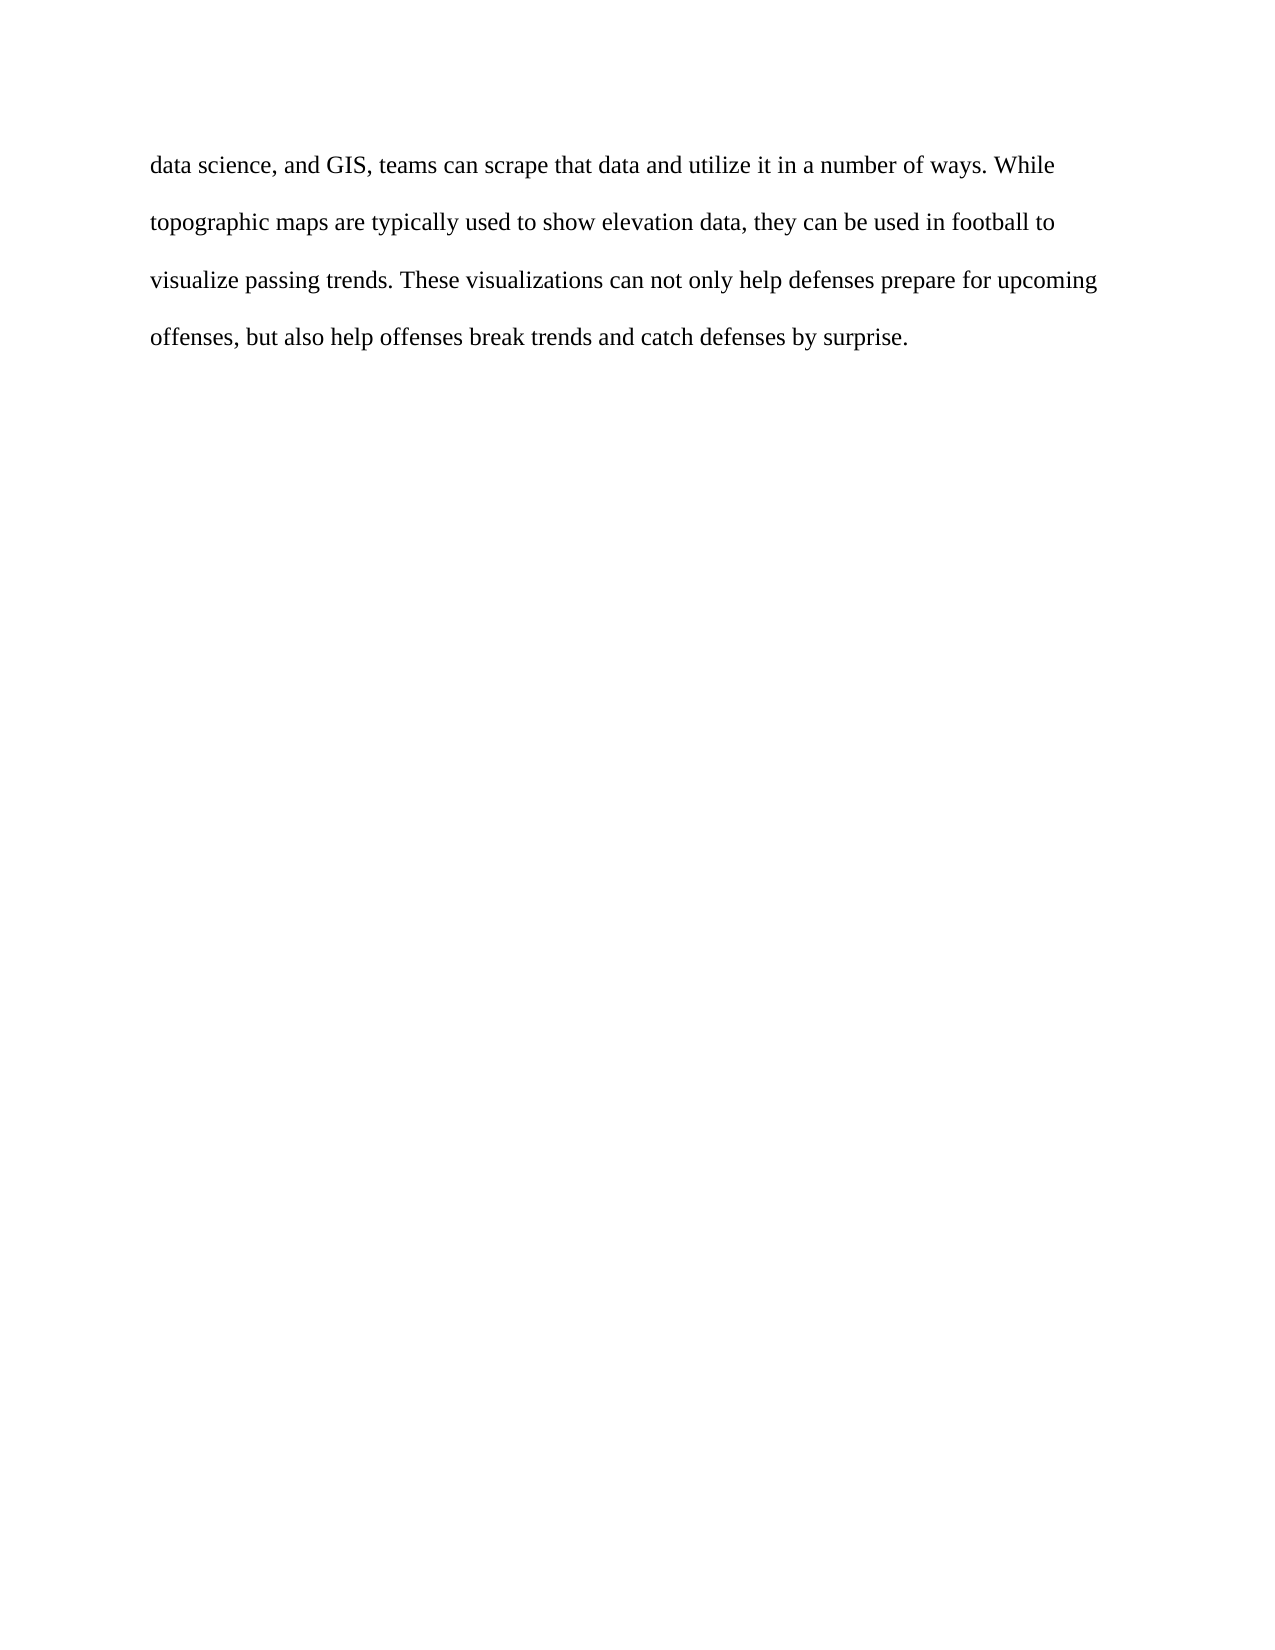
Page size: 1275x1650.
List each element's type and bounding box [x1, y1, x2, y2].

text [150, 150, 1125, 351]
